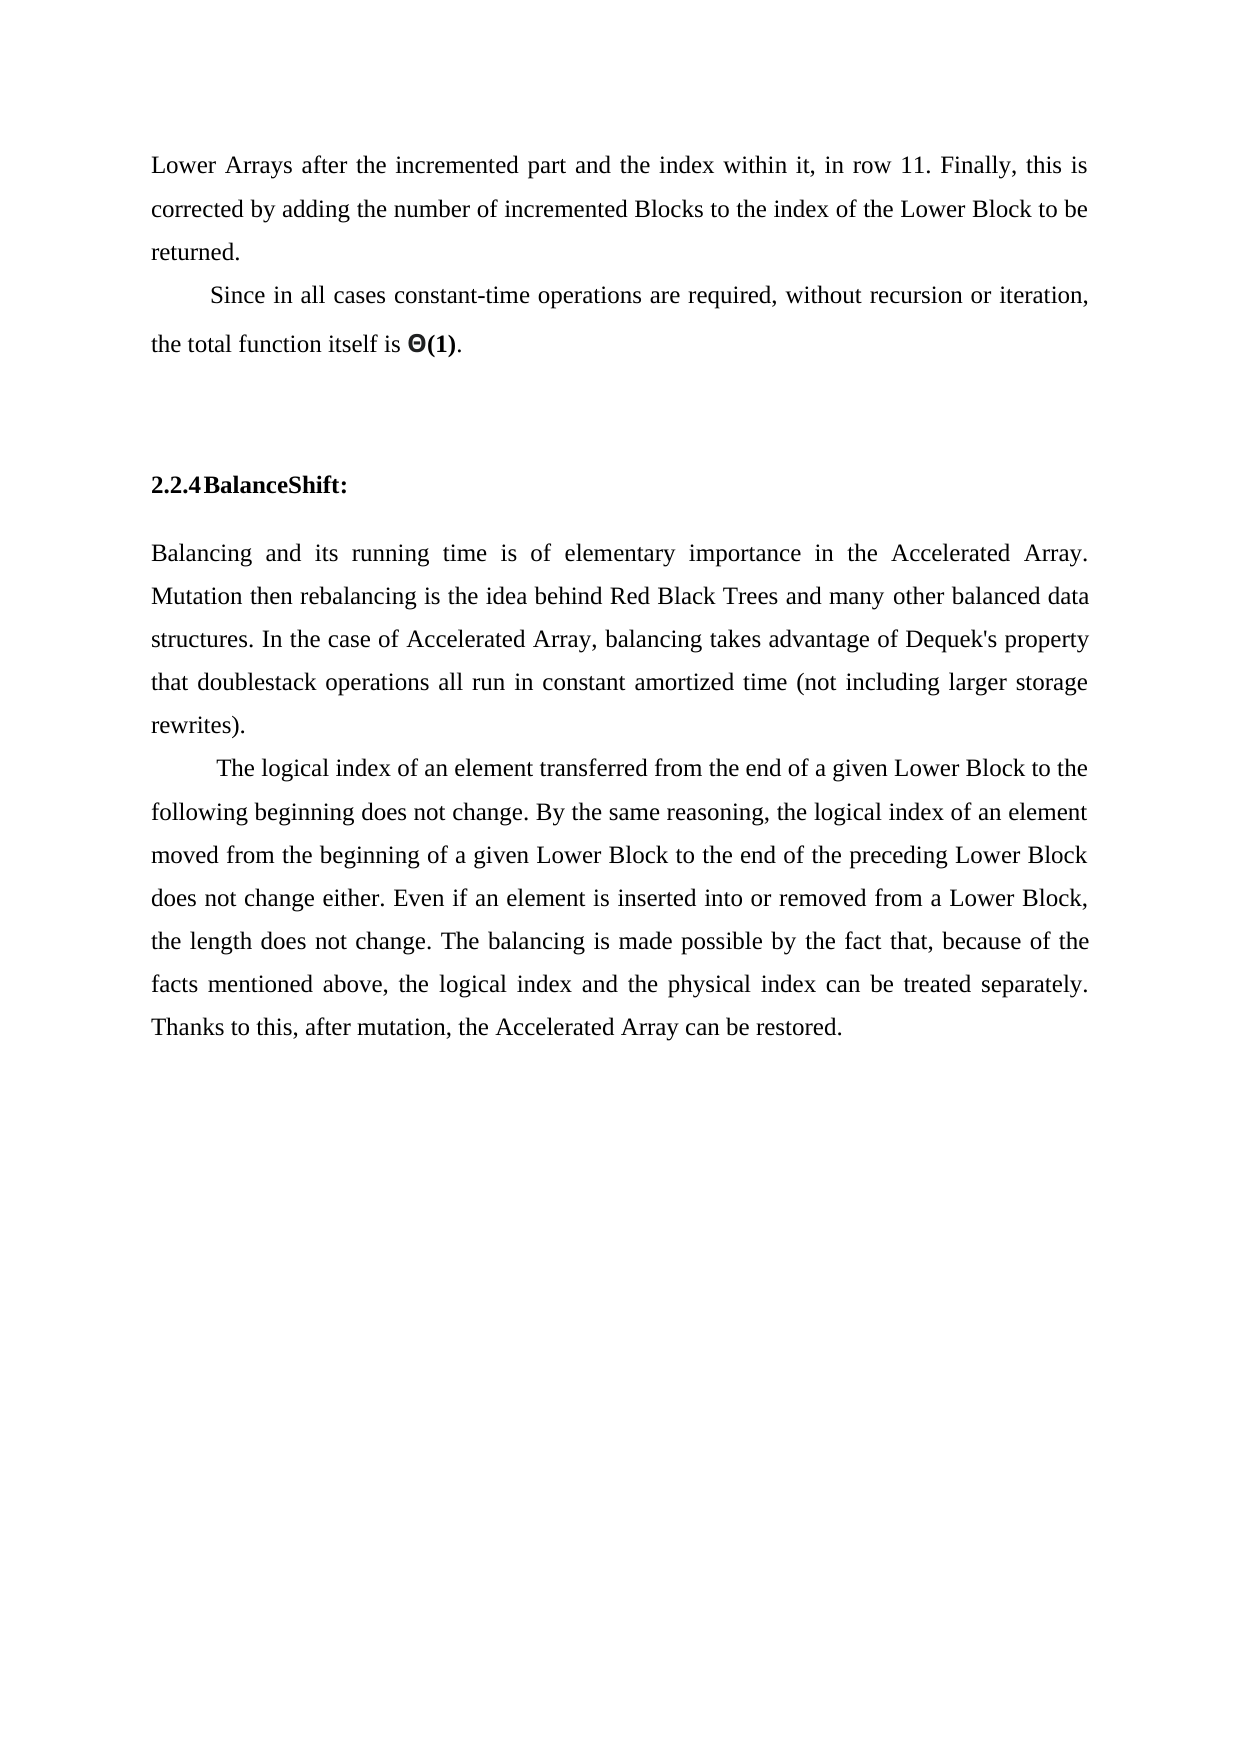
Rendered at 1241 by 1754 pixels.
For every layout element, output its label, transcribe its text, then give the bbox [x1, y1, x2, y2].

text Balancing and its running time is of elementary importance in the Accelerated Array. Mutation then rebalancing is the idea behind Red Black Trees and many other balanced data structures. In the case of Accelerated Array, balancing takes advantage of Dequek's property that doublestack operations all run in constant amortized time (not including larger storage rewrites). [151, 538, 1089, 739]
text Since in all cases constant-time operations are required, without recursion or iteration, the total function itself is Θ(1). [151, 280, 1089, 360]
text The logical index of an element transferred from the end of a given Lower Block to the following beginning does not change. By the same reasoning, the logical index of an element moved from the beginning of a given Lower Block to the end of the preceding Lower Block does not change either. Even if an element is inserted into or removed from a Lower Block, the length does not change. The balancing is made possible by the fact that, because of the facts mentioned above, the logical index and the physical index can be treated separately. Thanks to this, after mutation, the Accelerated Array can be restored. [151, 753, 1089, 1041]
subtitle BalanceShift: [151, 470, 1089, 498]
